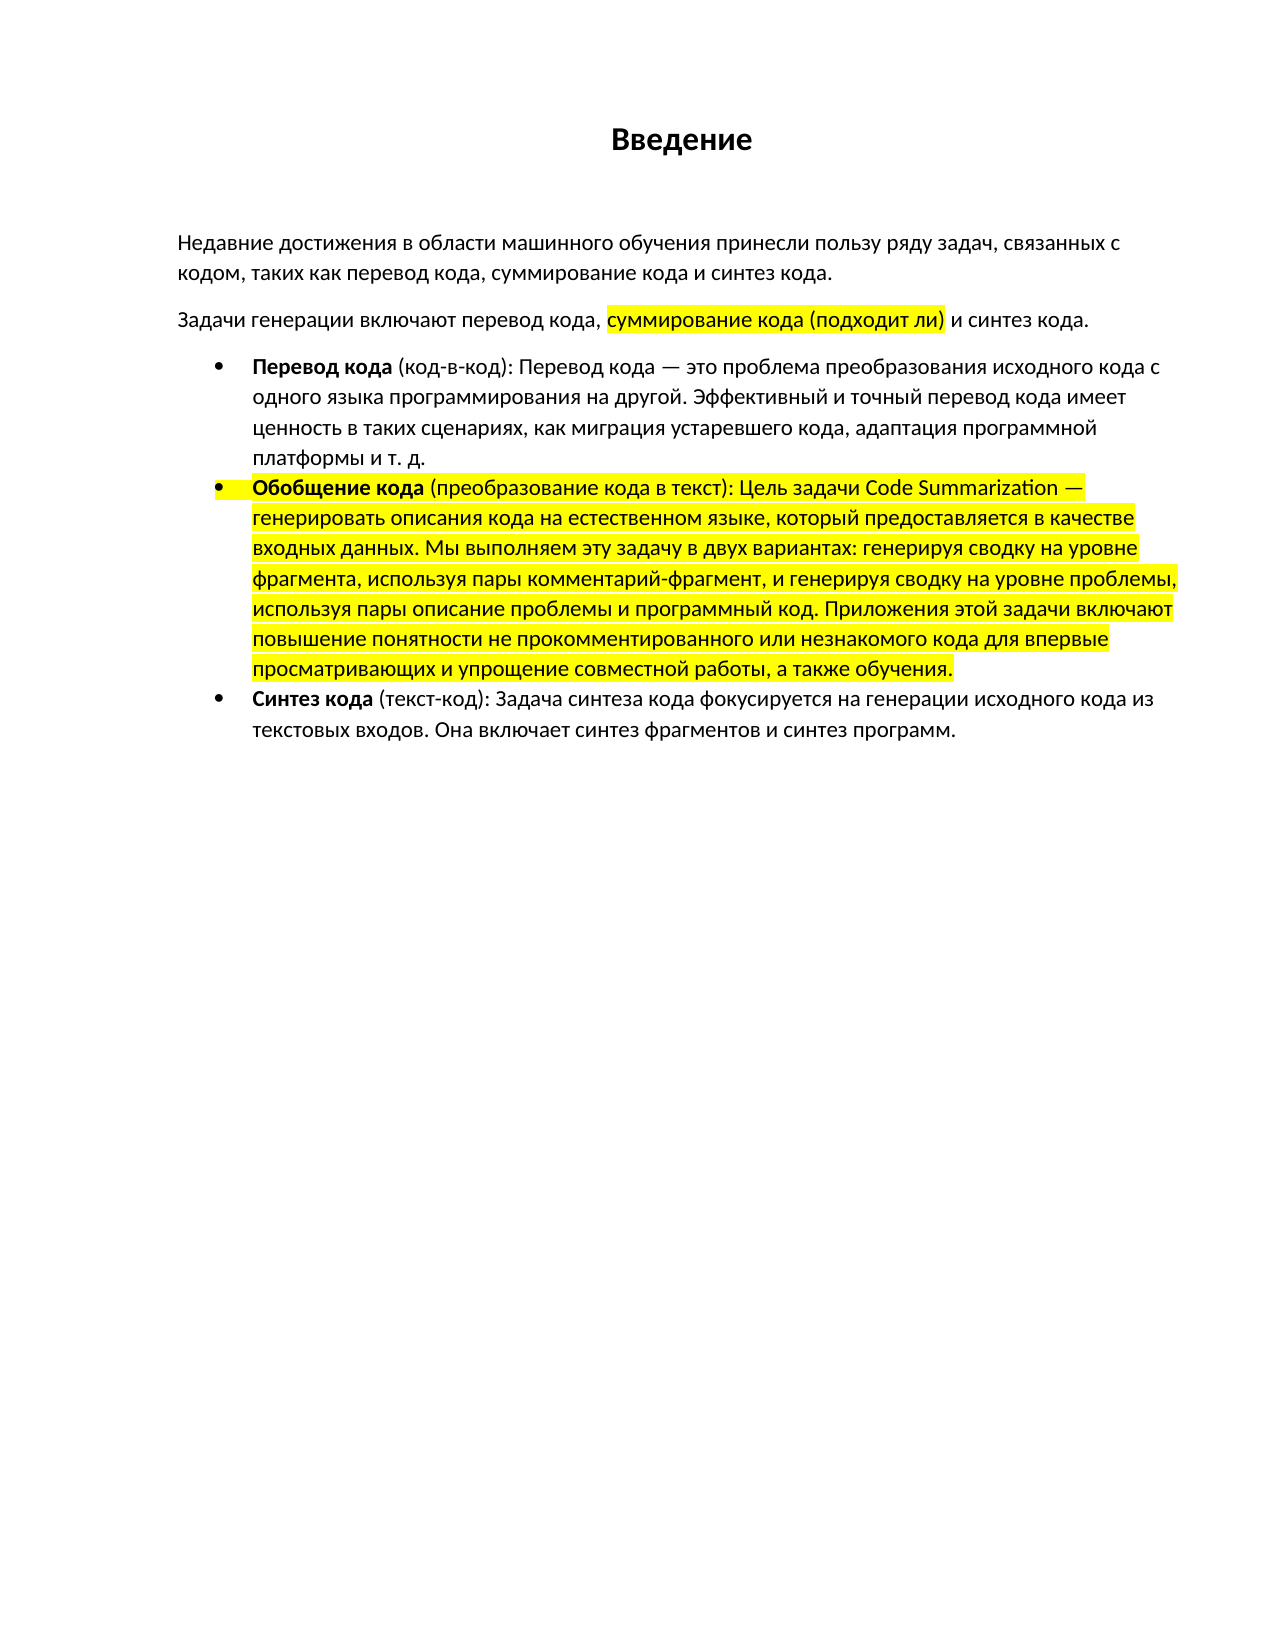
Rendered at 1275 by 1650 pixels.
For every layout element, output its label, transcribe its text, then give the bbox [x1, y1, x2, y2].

text Задачи генерации включают перевод кода, суммирование кода (подходит ли) и синтез кода. [945, 305, 1186, 333]
text Введение [177, 118, 1186, 159]
text Недавние достижения в области машинного обучения принесли пользу ряду задач, связанных с кодом, таких как перевод кода, суммирование кода и синтез кода. [177, 228, 1186, 287]
list Перевод кода (код-в-код): Перевод кода — это проблема преобразования исходного кода с одного языка программирования на другой. Эффективный и точный перевод кода имеет ценность в таких сценариях, как миграция устаревшего кода, адаптация программной платформы и т. д. [215, 352, 1186, 471]
list Синтез кода (текст-код): Задача синтеза кода фокусируется на генерации исходного кода из текстовых входов. Она включает синтез фрагментов и синтез программ. [215, 684, 1186, 743]
list Обобщение кода (преобразование кода в текст): Цель задачи Code Summarization — генерировать описания кода на естественном языке, который предоставляется в качестве входных данных. Мы выполняем эту задачу в двух вариантах: генерируя сводку на уровне фрагмента, используя пары комментарий-фрагмент, и генерируя сводку на уровне проблемы, используя пары описание проблемы и программный код. Приложения этой задачи включают повышение понятности не прокомментированного или незнакомого кода для впервые просматривающих и упрощение совместной работы, а также обучения. [215, 473, 1186, 682]
text Задачи генерации включают перевод кода, суммирование кода (подходит ли) и синтез кода. [177, 305, 607, 333]
